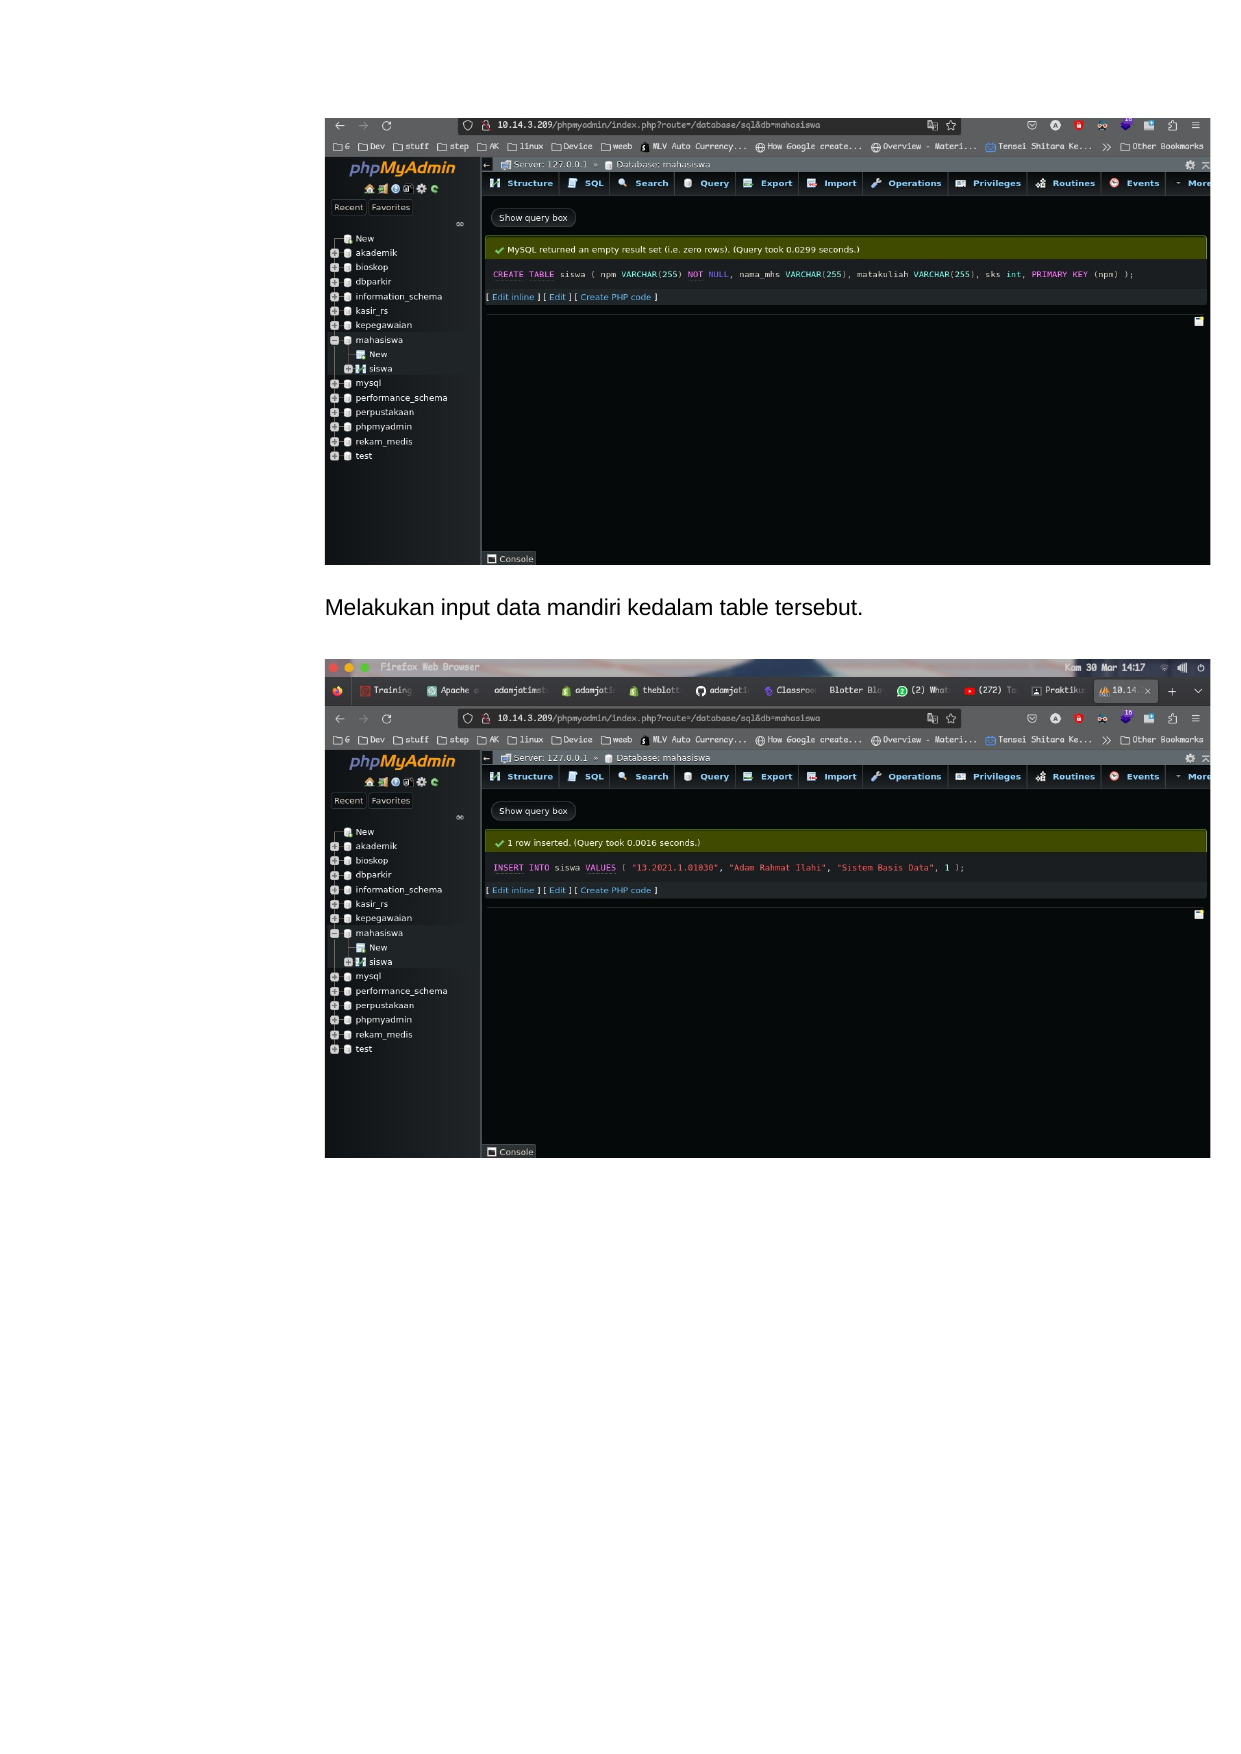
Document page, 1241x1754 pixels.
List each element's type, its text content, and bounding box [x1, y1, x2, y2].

picture [324, 659, 1211, 1158]
text Melakukan input data mandiri kedalam table tersebut. [324, 594, 868, 621]
picture [324, 118, 1211, 565]
